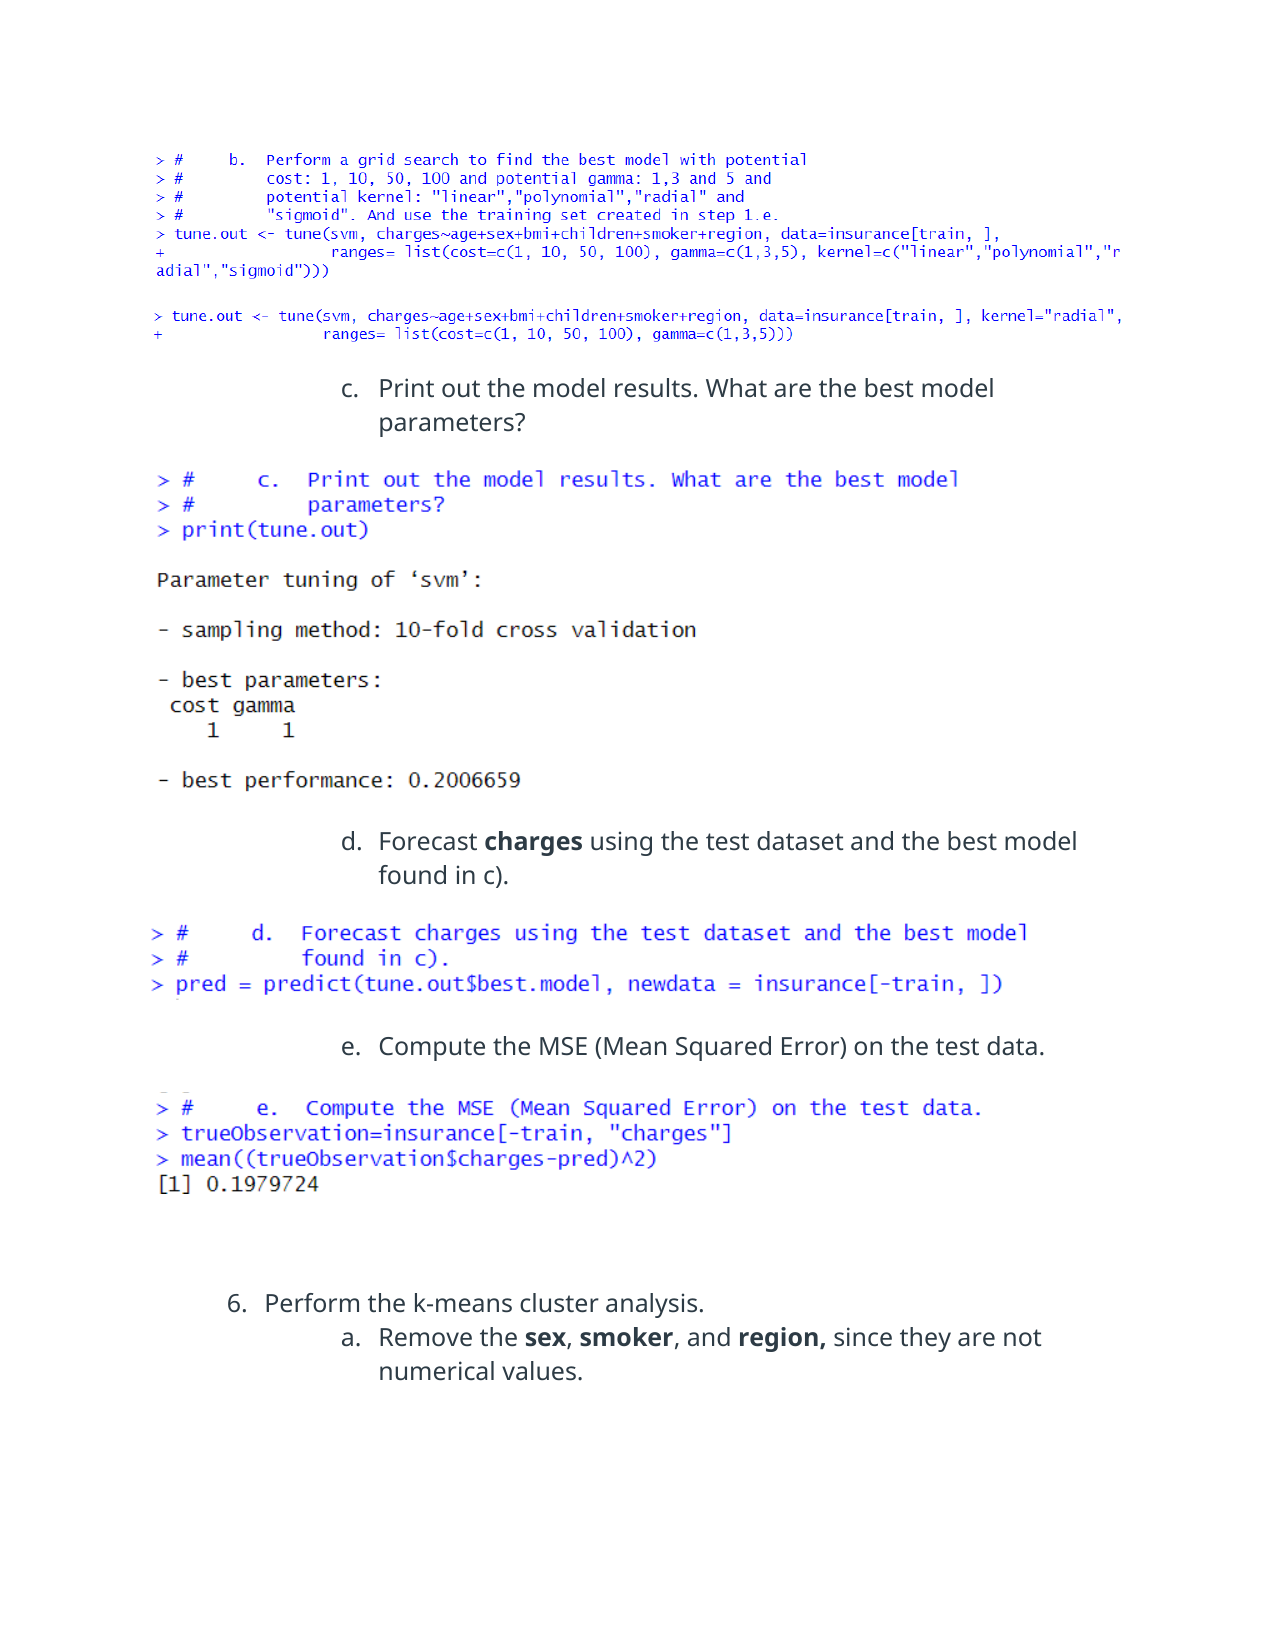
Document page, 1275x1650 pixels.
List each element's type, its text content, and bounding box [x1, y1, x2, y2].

picture [150, 468, 964, 795]
picture [150, 921, 1034, 1000]
list Perform the k-means cluster analysis. [227, 1286, 1125, 1320]
picture [150, 150, 1125, 279]
list Print out the model results. What are the best model parameters? [341, 371, 1125, 439]
picture [150, 308, 1125, 342]
picture [150, 1092, 990, 1194]
list Compute the MSE (Mean Squared Error) on the test data. [341, 1029, 1125, 1063]
list Forecast charges using the test dataset and the best model found in c). [341, 824, 1125, 892]
list Remove the sex, smoker, and region, since they are not numerical values. [341, 1320, 1125, 1388]
